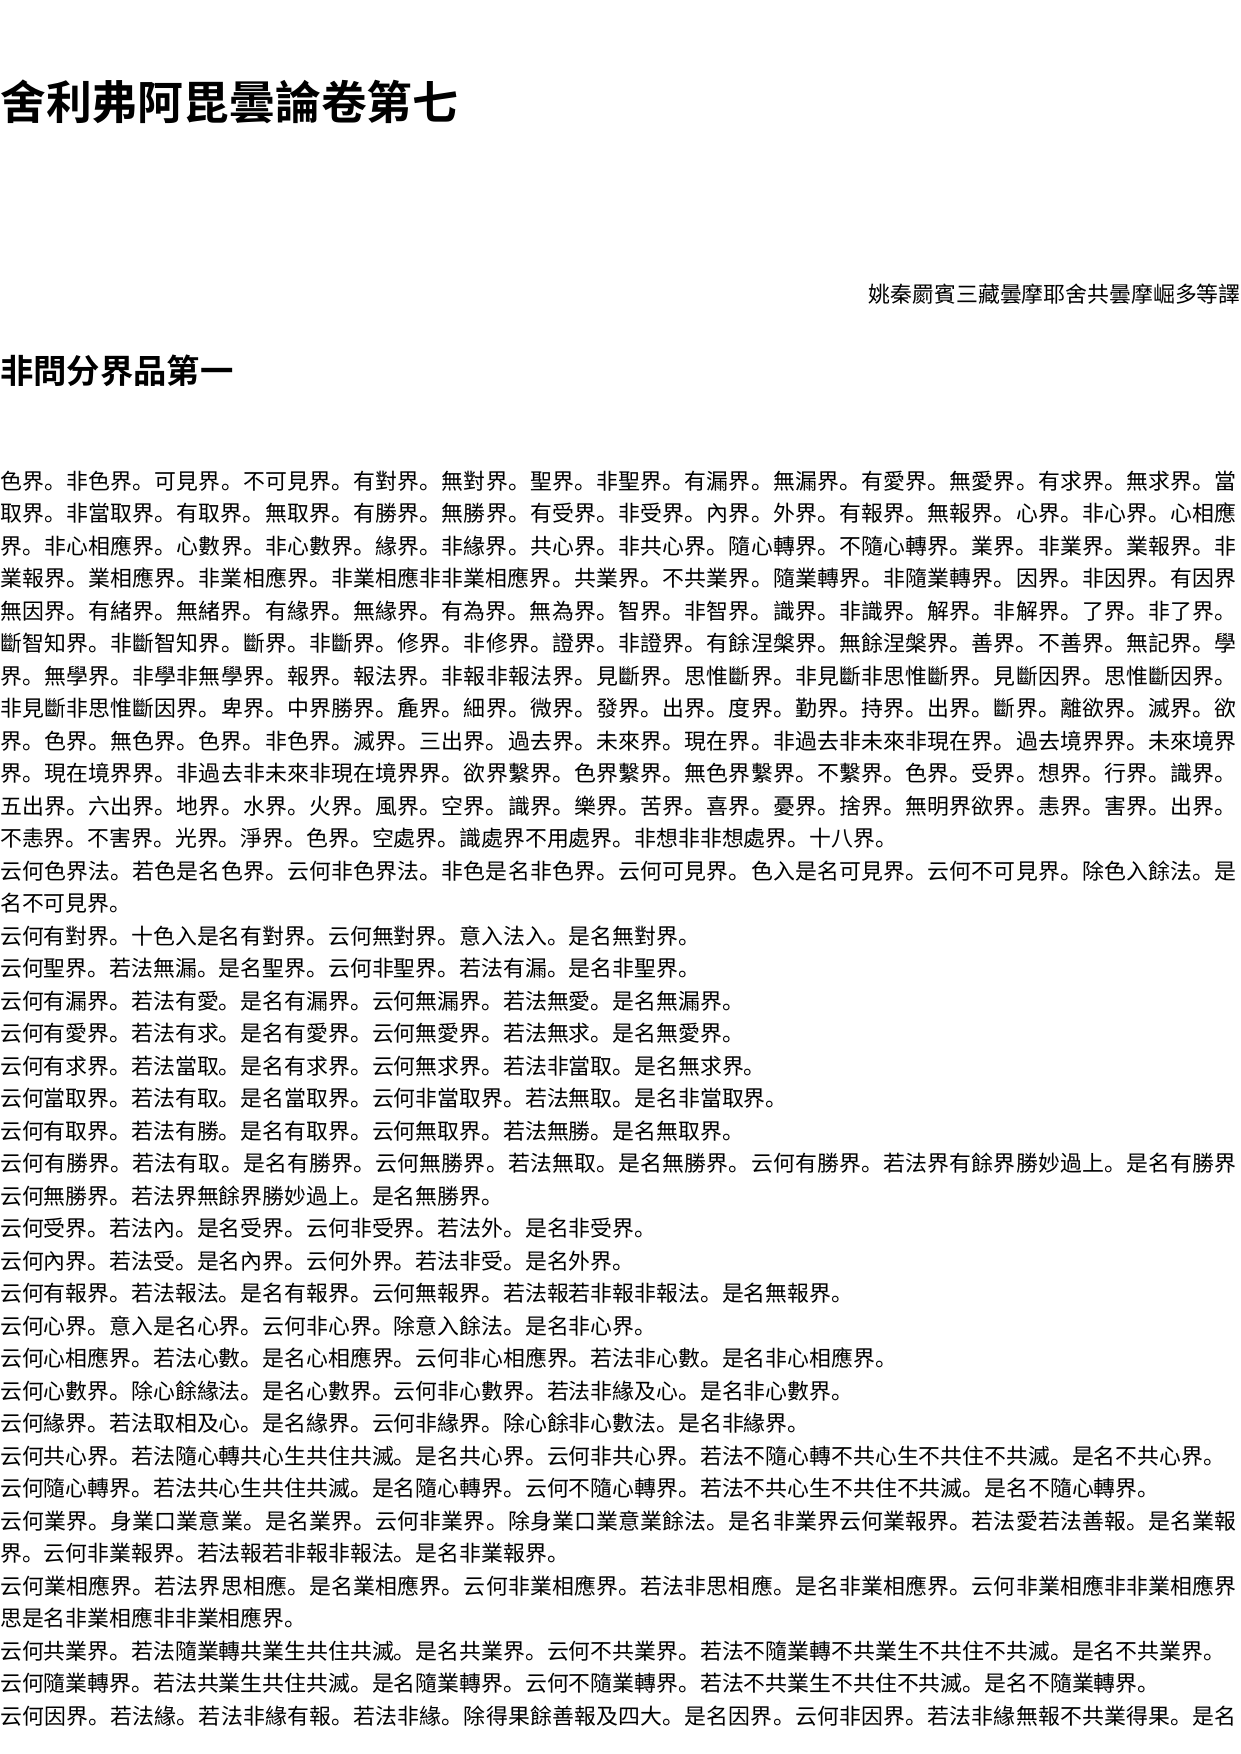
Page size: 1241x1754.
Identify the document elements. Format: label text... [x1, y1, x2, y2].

text 云何心相應界。若法心數。是名心相應界。云何非心相應界。若法非心數。是名非心相應界。 [0, 1341, 1240, 1373]
text 云何有愛界。若法有求。是名有愛界。云何無愛界。若法無求。是名無愛界。 [0, 1016, 1240, 1048]
text 云何有求界。若法當取。是名有求界。云何無求界。若法非當取。是名無求界。 [0, 1048, 1240, 1081]
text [0, 1698, 1240, 1731]
text 云何心界。意入是名心界。云何非心界。除意入餘法。是名非心界。 [0, 1308, 1240, 1341]
subtitle 非問分界品第一 [0, 336, 1240, 401]
text 云何有報界。若法報法。是名有報界。云何無報界。若法報若非報非報法。是名無報界。 [0, 1276, 1240, 1308]
text 云何聖界。若法無漏。是名聖界。云何非聖界。若法有漏。是名非聖界。 [0, 951, 1240, 983]
text 云何內界。若法受。是名內界。云何外界。若法非受。是名外界。 [0, 1243, 1240, 1276]
text 云何受界。若法內。是名受界。云何非受界。若法外。是名非受界。 [0, 1211, 1240, 1243]
text 姚秦罽賓三藏曇摩耶舍共曇摩崛多等譯 [0, 277, 1240, 309]
text 云何色界法。若色是名色界。云何非色界法。非色是名非色界。云何可見界。色入是名可見界。云何不可見界。除色入餘法。是名不可見界。 [0, 853, 1240, 918]
text 云何業界。身業口業意業。是名業界。云何非業界。除身業口業意業餘法。是名非業界云何業報界。若法愛若法善報。是名業報界。云何非業報界。若法報若非報非報法。是名非業報界。 [0, 1503, 1240, 1568]
text 云何心數界。除心餘緣法。是名心數界。云何非心數界。若法非緣及心。是名非心數界。 [0, 1373, 1240, 1406]
text 色界。非色界。可見界。不可見界。有對界。無對界。聖界。非聖界。有漏界。無漏界。有愛界。無愛界。有求界。無求界。當取界。非當取界。有取界。無取界。有勝界。無勝界。有受界。非受界。內界。外界。有報界。無報界。心界。非心界。心相應界。非心相應界。心數界。非心數界。緣界。非緣界。共心界。非共心界。隨心轉界。不隨心轉界。業界。非業界。業報界。非業報界。業相應界。非業相應界。非業相應非非業相應界。共業界。不共業界。隨業轉界。非隨業轉界。因界。非因界。有因界。無因界。有緒界。無緒界。有緣界。無緣界。有為界。無為界。智界。非智界。識界。非識界。解界。非解界。了界。非了界。斷智知界。非斷智知界。斷界。非斷界。修界。非修界。證界。非證界。有餘涅槃界。無餘涅槃界。善界。不善界。無記界。學界。無學界。非學非無學界。報界。報法界。非報非報法界。見斷界。思惟斷界。非見斷非思惟斷界。見斷因界。思惟斷因界。非見斷非思惟斷因界。卑界。中界勝界。麁界。細界。微界。發界。出界。度界。勤界。持界。出界。斷界。離欲界。滅界。欲界。色界。無色界。色界。非色界。滅界。三出界。過去界。未來界。現在界。非過去非未來非現在界。過去境界界。未來境界界。現在境界界。非過去非未來非現在境界界。欲界繫界。色界繫界。無色界繫界。不繫界。色界。受界。想界。行界。識界。五出界。六出界。地界。水界。火界。風界。空界。識界。樂界。苦界。喜界。憂界。捨界。無明界欲界。恚界。害界。出界。不恚界。不害界。光界。淨界。色界。空處界。識處界不用處界。非想非非想處界。十八界。 [0, 463, 1240, 853]
text 云何共心界。若法隨心轉共心生共住共滅。是名共心界。云何非共心界。若法不隨心轉不共心生不共住不共滅。是名不共心界。 [0, 1438, 1240, 1471]
text 云何有對界。十色入是名有對界。云何無對界。意入法入。是名無對界。 [0, 918, 1240, 951]
text 云何有取界。若法有勝。是名有取界。云何無取界。若法無勝。是名無取界。 [0, 1113, 1240, 1146]
text 云何業相應界。若法界思相應。是名業相應界。云何非業相應界。若法非思相應。是名非業相應界。云何非業相應非非業相應界。思是名非業相應非非業相應界。 [0, 1568, 1240, 1633]
text 云何緣界。若法取相及心。是名緣界。云何非緣界。除心餘非心數法。是名非緣界。 [0, 1406, 1240, 1438]
text 云何有漏界。若法有愛。是名有漏界。云何無漏界。若法無愛。是名無漏界。 [0, 983, 1240, 1016]
text 云何當取界。若法有取。是名當取界。云何非當取界。若法無取。是名非當取界。 [0, 1081, 1240, 1113]
subtitle 舍利弗阿毘曇論卷第七 [0, 51, 1240, 149]
text 云何隨心轉界。若法共心生共住共滅。是名隨心轉界。云何不隨心轉界。若法不共心生不共住不共滅。是名不隨心轉界。 [0, 1471, 1240, 1503]
text 云何有勝界。若法有取。是名有勝界。云何無勝界。若法無取。是名無勝界。云何有勝界。若法界有餘界勝妙過上。是名有勝界。云何無勝界。若法界無餘界勝妙過上。是名無勝界。 [0, 1146, 1240, 1211]
text 云何共業界。若法隨業轉共業生共住共滅。是名共業界。云何不共業界。若法不隨業轉不共業生不共住不共滅。是名不共業界。 [0, 1633, 1240, 1666]
text 云何隨業轉界。若法共業生共住共滅。是名隨業轉界。云何不隨業轉界。若法不共業生不共住不共滅。是名不隨業轉界。 [0, 1666, 1240, 1698]
